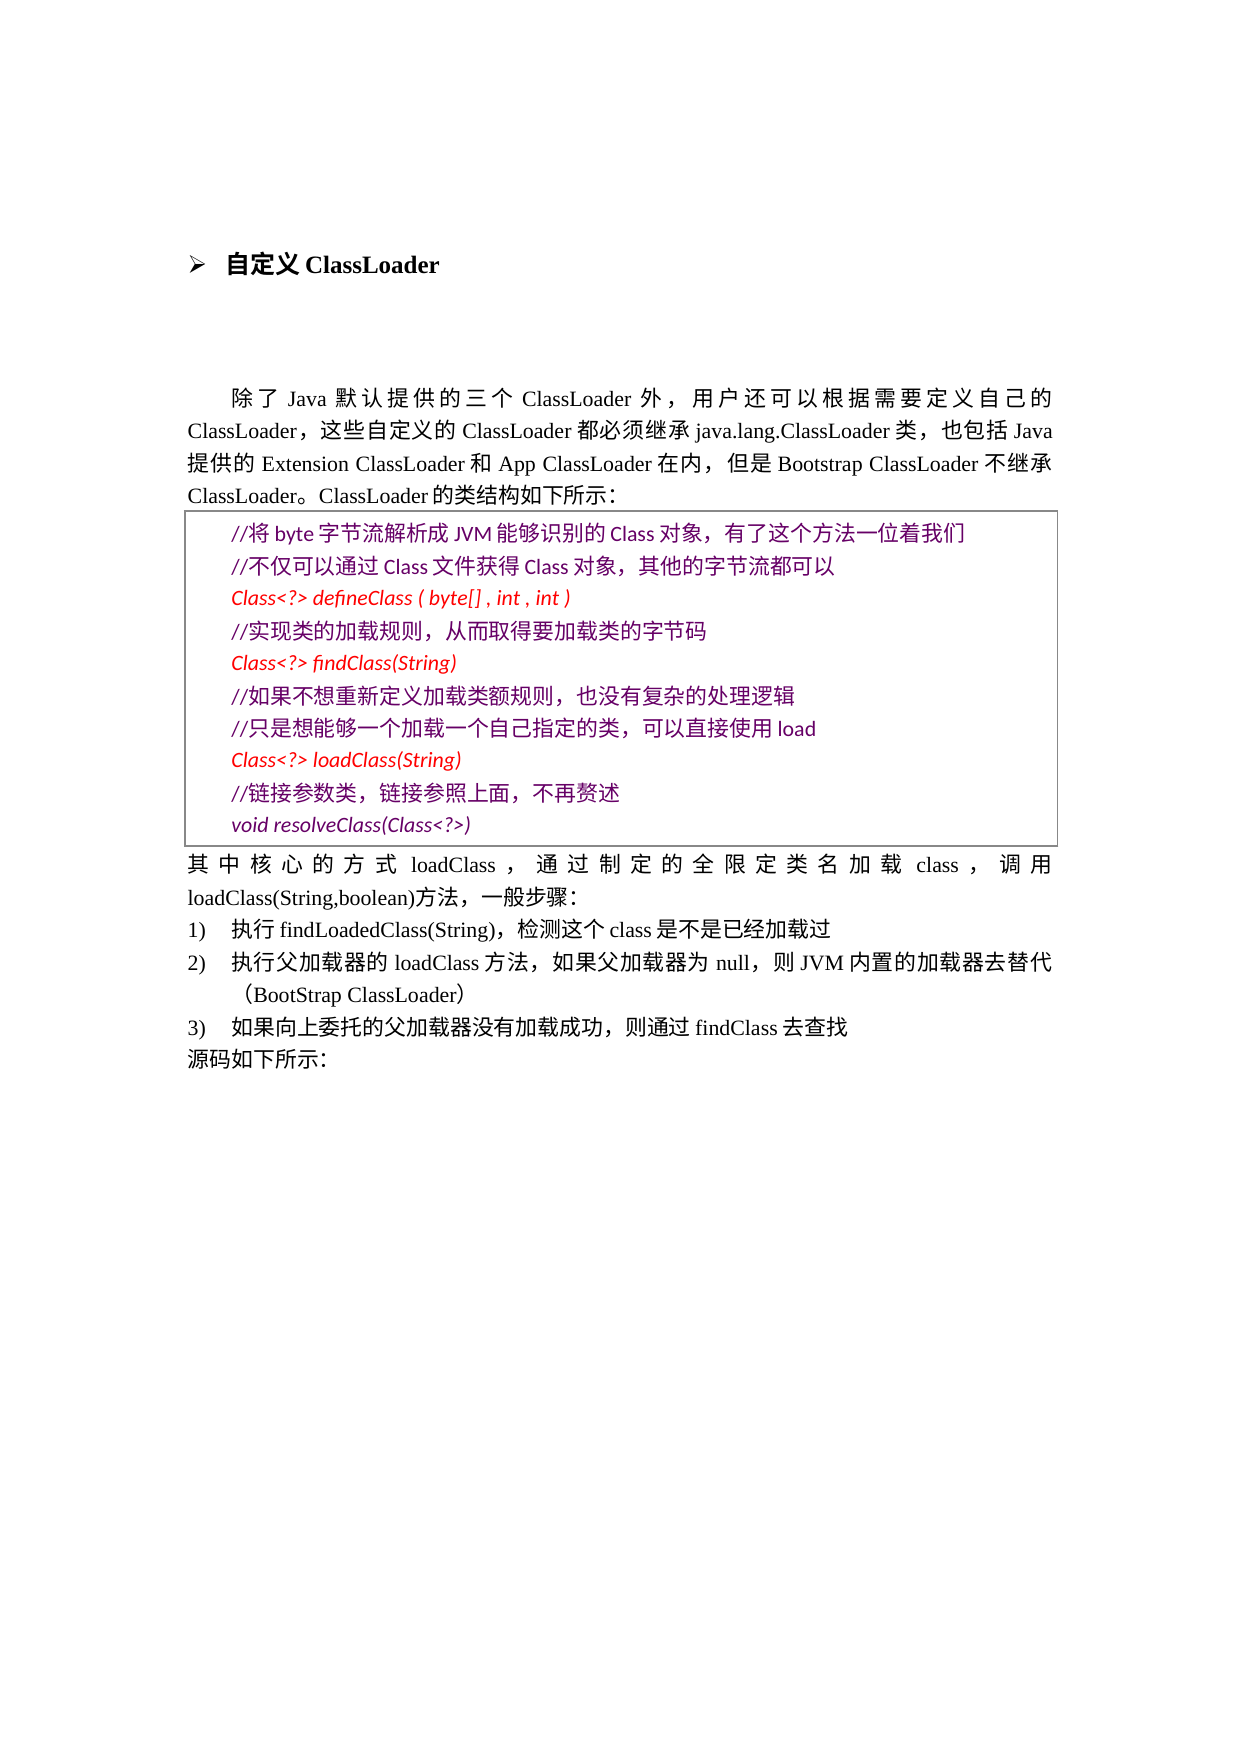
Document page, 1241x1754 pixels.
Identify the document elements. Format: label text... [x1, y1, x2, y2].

list Class<?> loadClass(String) [186, 738, 1057, 770]
list //链接参数类，链接参照上面，不再赘述 [186, 770, 1057, 803]
text 源码如下所示： [187, 1042, 1053, 1074]
text 除了Java默认提供的三个ClassLoader外，用户还可以根据需要定义自己的ClassLoader，这些自定义的ClassLoader都必须继承java.lang.ClassLoader类，也包括Java提供的Extension ClassLoader和App ClassLoader在内，但是Bootstrap ClassLoader不继承ClassLoader。ClassLoader的类结构如下所示： [187, 380, 1053, 510]
text 其中核心的方式loadClass，通过制定的全限定类名加载class，调用loadClass(String,boolean)方法，一般步骤： [187, 847, 1053, 912]
list Class<?> findClass(String) [186, 640, 1057, 673]
list Class<?> defineClass ( byte[] , int , int ) [186, 575, 1057, 608]
list 如果向上委托的父加载器没有加载成功，则通过findClass去查找 [187, 1009, 1053, 1042]
list //实现类的加载规则，从而取得要加载类的字节码 [186, 608, 1057, 640]
list 执行父加载器的loadClass方法，如果父加载器为null，则JVM内置的加载器去替代（BootStrap ClassLoader） [187, 944, 1053, 1009]
list //不仅可以通过Class文件获得Class对象，其他的字节流都可以 [186, 543, 1057, 575]
list void resolveClass(Class<?>) [186, 803, 1057, 845]
list 执行findLoadedClass(String)，检测这个class是不是已经加载过 [187, 912, 1053, 944]
list //将byte字节流解析成JVM能够识别的Class对象，有了这个方法一位着我们 [186, 512, 1057, 543]
list //只是想能够一个加载一个自己指定的类，可以直接使用load [186, 705, 1057, 738]
subtitle 自定义ClassLoader [187, 230, 1053, 295]
list //如果不想重新定义加载类额规则，也没有复杂的处理逻辑 [186, 673, 1057, 705]
